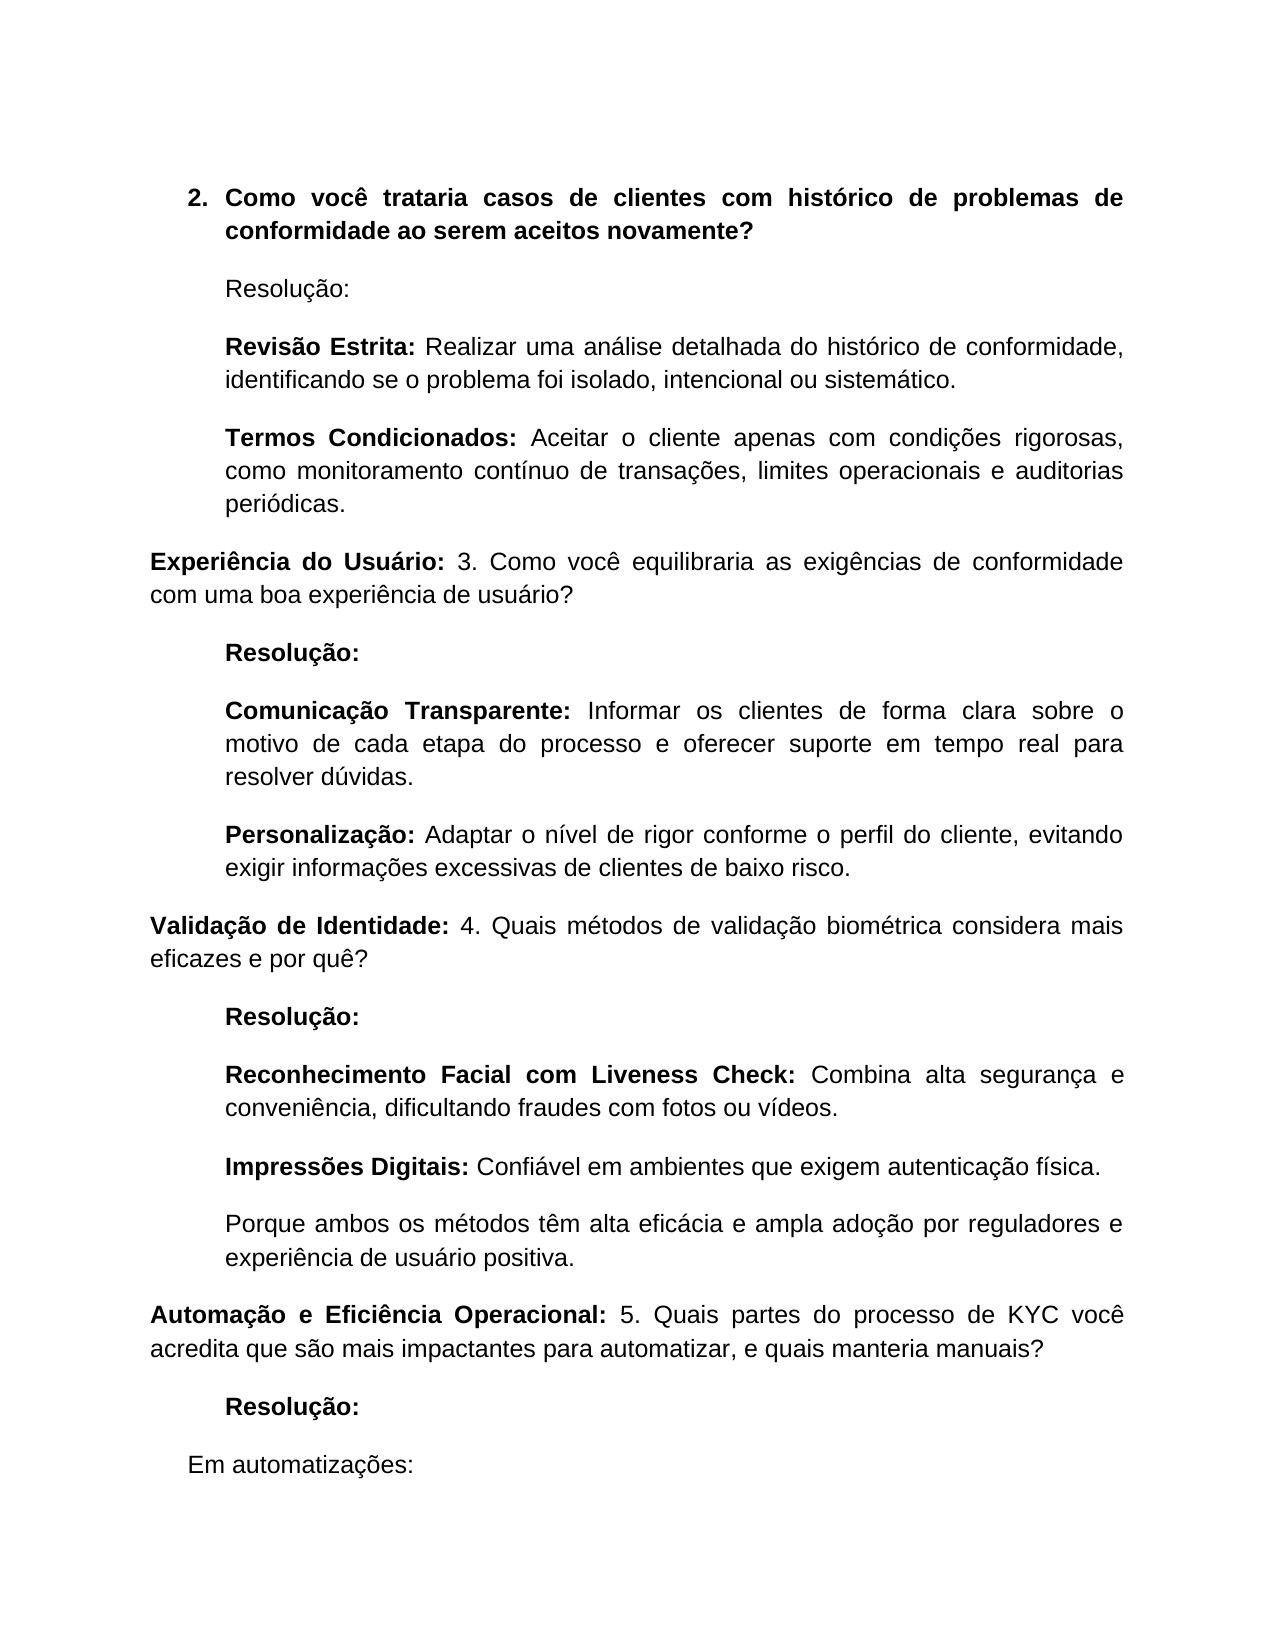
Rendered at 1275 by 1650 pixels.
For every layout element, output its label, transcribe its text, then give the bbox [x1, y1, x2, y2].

text Reconhecimento Facial com Liveness Check: Combina alta segurança e conveniência, dificultando fraudes com fotos ou vídeos. [225, 1060, 1125, 1122]
text Automação e Eficiência Operacional: 5. Quais partes do processo de KYC você acredita que são mais impactantes para automatizar, e quais manteria manuais? [150, 1301, 1125, 1362]
text Revisão Estrita: Realizar uma análise detalhada do histórico de conformidade, identificando se o problema foi isolado, intencional ou sistemático. [225, 332, 1125, 394]
text Validação de Identidade: 4. Quais métodos de validação biométrica considera mais eficazes e por quê? [150, 911, 1125, 973]
text Impressões Digitais: Confiável em ambientes que exigem autenticação física. [225, 1151, 1125, 1180]
text Em automatizações: [150, 1449, 1125, 1478]
text Comunicação Transparente: Informar os clientes de forma clara sobre o motivo de cada etapa do processo e oferecer suporte em tempo real para resolver dúvidas. [225, 696, 1125, 791]
list Como você trataria casos de clientes com histórico de problemas de conformidade ao serem aceitos novamente? [187, 183, 1125, 245]
text Resolução: [225, 274, 1125, 303]
text Resolução: [150, 638, 1125, 667]
text Resolução: [150, 1002, 1125, 1031]
text Personalização: Adaptar o nível de rigor conforme o perfil do cliente, evitando exigir informações excessivas de clientes de baixo risco. [225, 820, 1125, 882]
text Termos Condicionados: Aceitar o cliente apenas com condições rigorosas, como monitoramento contínuo de transações, limites operacionais e auditorias periódicas. [225, 423, 1125, 518]
text Resolução: [150, 1392, 1125, 1420]
text Experiência do Usuário: 3. Como você equilibraria as exigências de conformidade com uma boa experiência de usuário? [150, 547, 1125, 609]
text Porque ambos os métodos têm alta eficácia e ampla adoção por reguladores e experiência de usuário positiva. [225, 1209, 1125, 1271]
